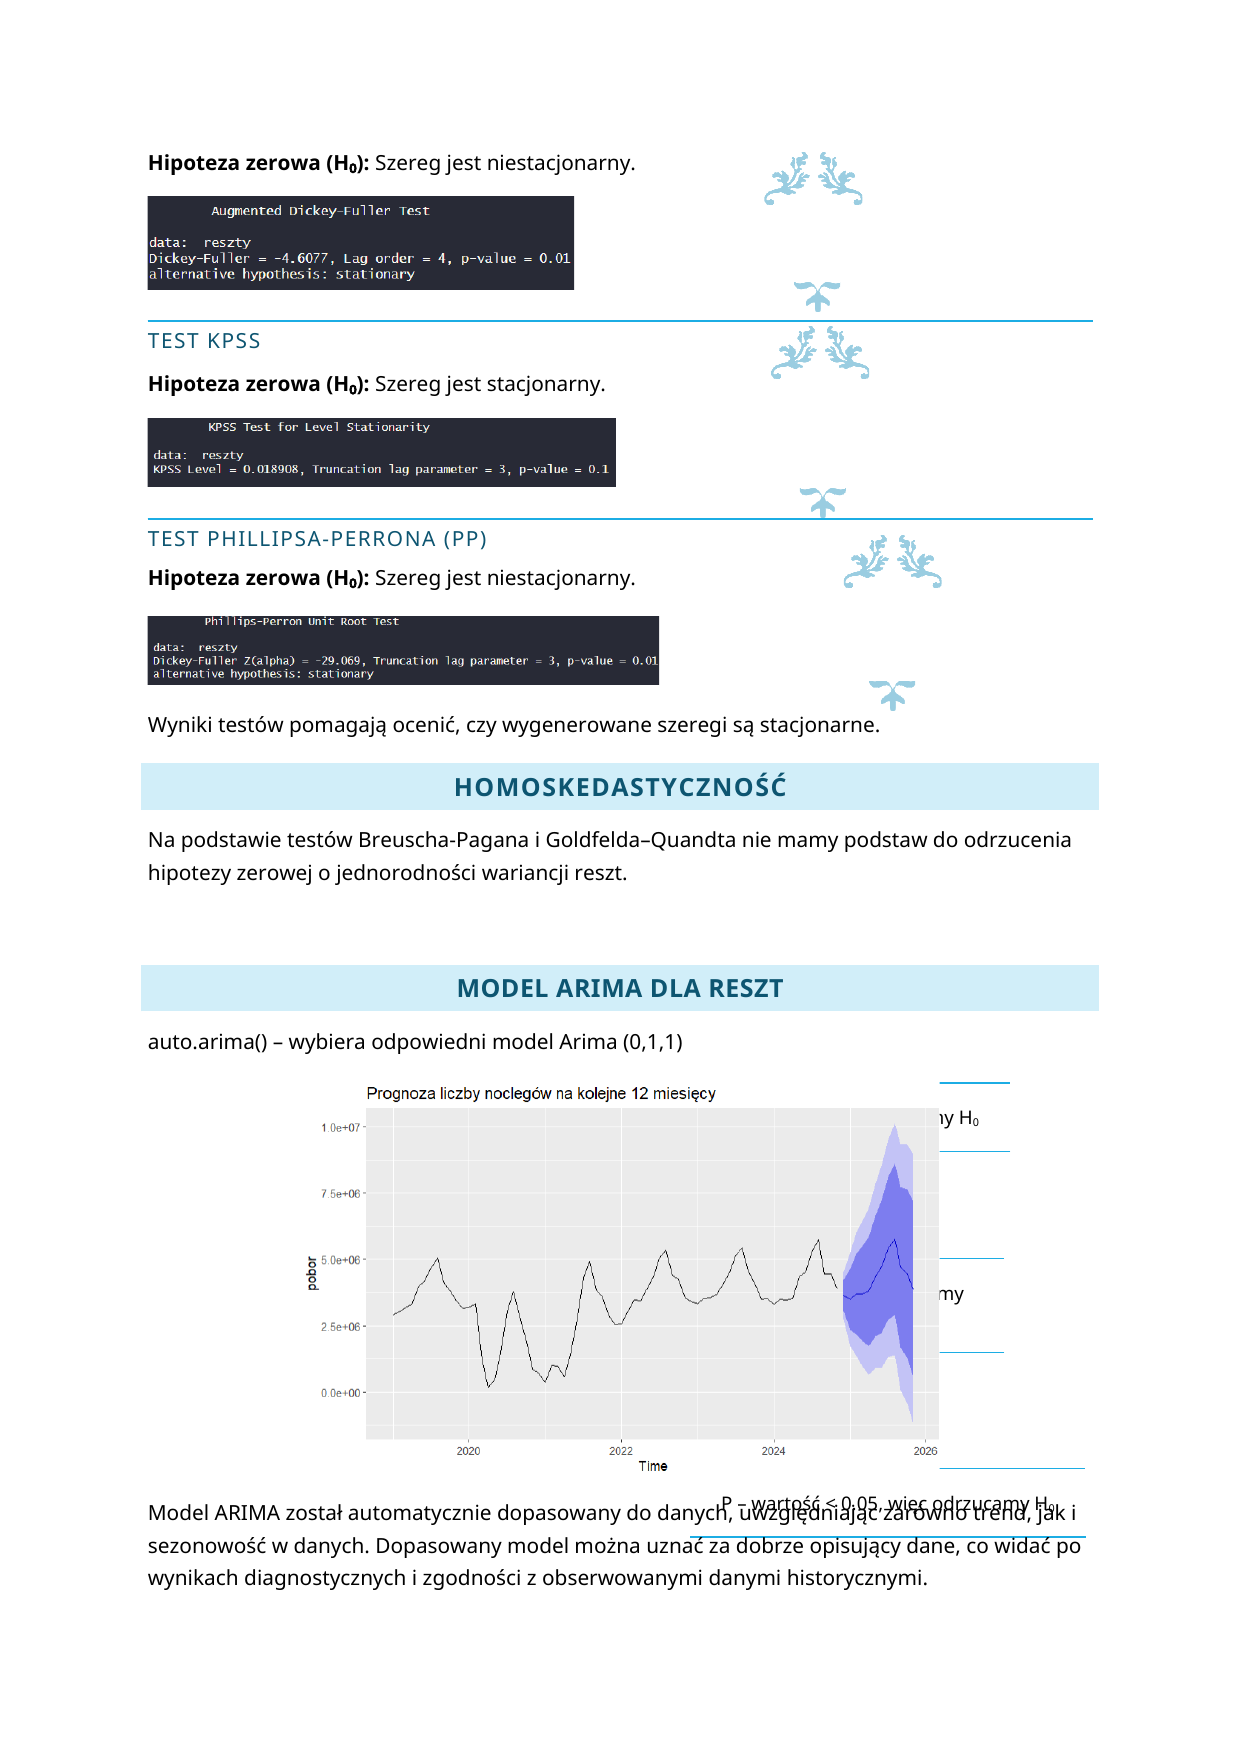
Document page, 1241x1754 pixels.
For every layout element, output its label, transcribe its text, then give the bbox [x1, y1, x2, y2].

subtitle Test KPSS [148, 322, 1093, 354]
text auto.arima() – wybiera odpowiedni model Arima (0,1,1) [148, 1027, 1093, 1055]
text Na podstawie testów Breuscha-Pagana i Goldfelda–Quandta nie mamy podstaw do odrzucenia hipotezy zerowej o jednorodności wariancji reszt. [148, 825, 1093, 886]
text Hipoteza zerowa (H₀): Szereg jest niestacjonarny. [148, 563, 1093, 591]
picture [147, 616, 660, 685]
picture [300, 1080, 940, 1474]
subtitle Test Phillipsa-Perrona (PP) [148, 520, 1093, 552]
subtitle HOMOSKEDASTYCZNOŚĆ [148, 770, 1093, 804]
subtitle MODEL ARIMA DLA RESZT [148, 971, 1093, 1005]
text Hipoteza zerowa (H₀): Szereg jest stacjonarny. [148, 369, 1093, 398]
text Hipoteza zerowa (H₀): Szereg jest niestacjonarny. [148, 148, 1093, 176]
picture [147, 196, 575, 290]
text Wyniki testów pomagają ocenić, czy wygenerowane szeregi są stacjonarne. [148, 710, 1093, 738]
text Model ARIMA został automatycznie dopasowany do danych, uwzględniając zarówno trend, jak i sezonowość w danych. Dopasowany model można uznać za dobrze opisujący dane, co widać po wynikach diagnostycznych i zgodności z obserwowanymi danymi historycznymi. [148, 1498, 1093, 1592]
picture [147, 418, 616, 487]
